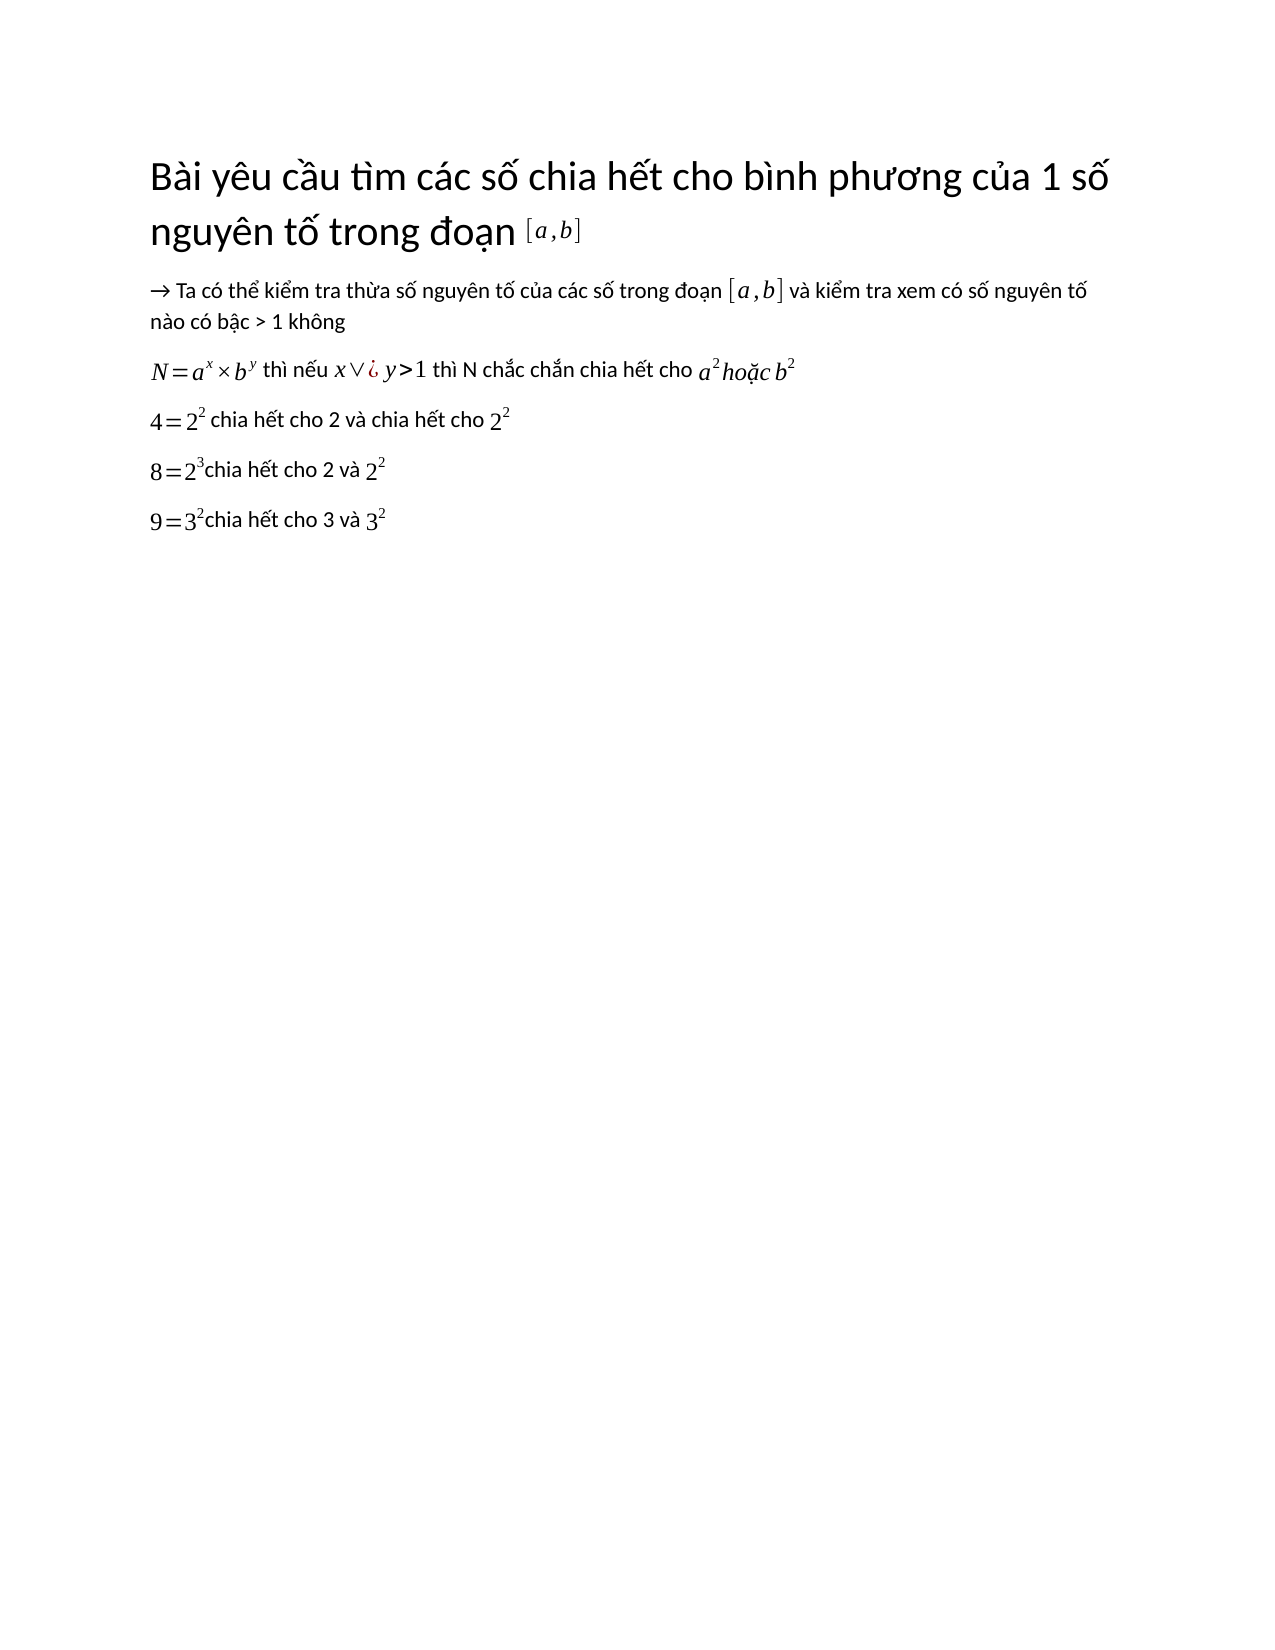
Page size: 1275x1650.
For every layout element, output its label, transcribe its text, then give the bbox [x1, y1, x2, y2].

text chia hết cho 2 và chia hết cho [150, 404, 1125, 435]
text → Ta có thể kiểm tra thừa số nguyên tố của các số trong đoạn và kiểm tra xem có số nguyên tố nào có bậc > 1 không [150, 276, 1125, 335]
text thì nếu thì N chắc chắn chia hết cho [150, 354, 1125, 385]
text Bài yêu cầu tìm các số chia hết cho bình phương của 1 số nguyên tố trong đoạn [150, 150, 1125, 256]
text chia hết cho 2 và [150, 454, 1125, 485]
text chia hết cho 3 và [150, 504, 1125, 535]
